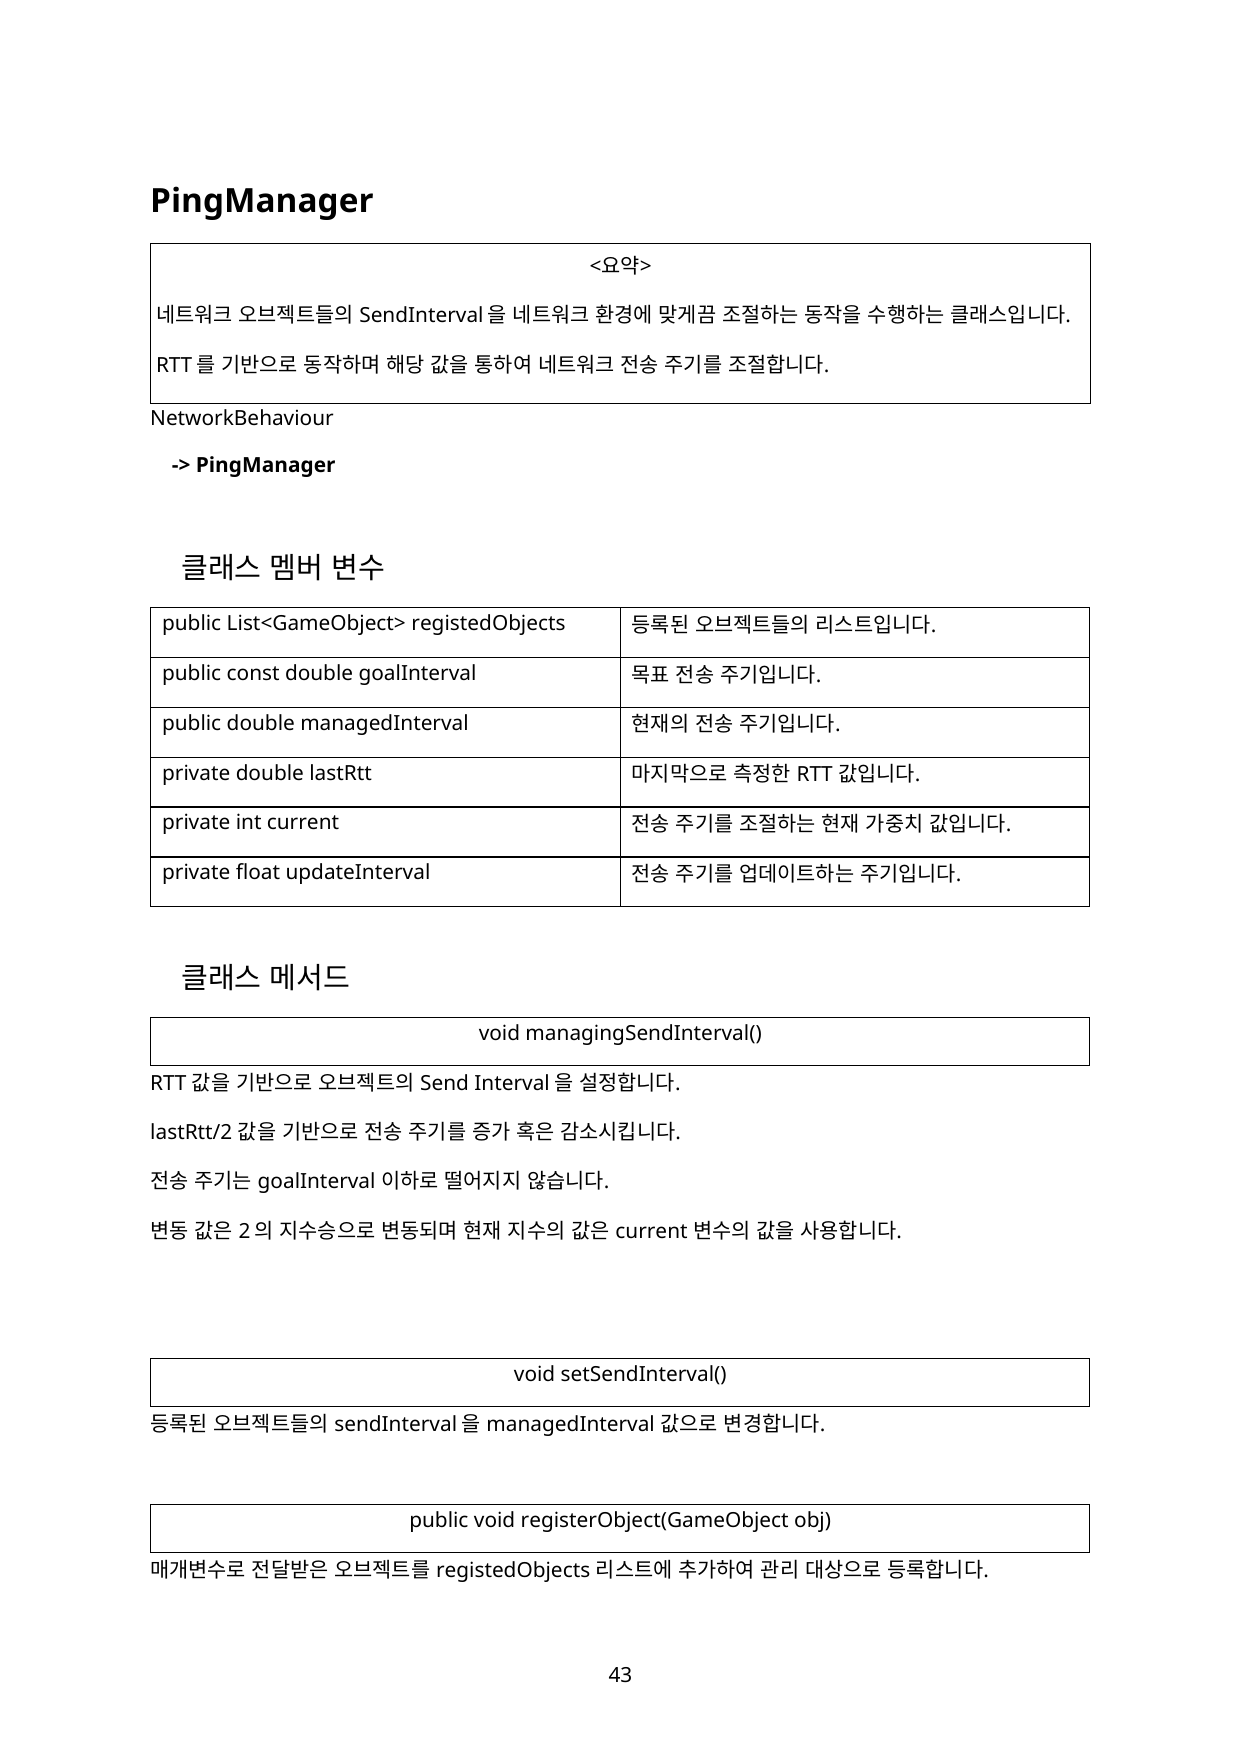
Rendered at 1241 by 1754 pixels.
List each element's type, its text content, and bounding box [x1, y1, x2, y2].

subtitle 클래스 메서드 [181, 954, 1090, 997]
table_header void setSendInterval() [151, 1359, 1089, 1406]
text 변동 값은 2의 지수승으로 변동되며 현재 지수의 값은 current 변수의 값을 사용합니다. [150, 1214, 1090, 1244]
subtitle PingManager [150, 177, 1090, 223]
text 매개변수로 전달받은 오브젝트를 registedObjects 리스트에 추가하여 관리 대상으로 등록합니다. [150, 1553, 1090, 1583]
table_cell 전송 주기를 업데이트하는 주기입니다. [621, 858, 1089, 906]
table_cell public double managedInterval [151, 708, 620, 757]
text lastRtt/2 값을 기반으로 전송 주기를 증가 혹은 감소시킵니다. [150, 1115, 1090, 1146]
table_cell private double lastRtt [151, 758, 620, 806]
text NetworkBehaviour [150, 404, 1090, 431]
table_header 등록된 오브젝트들의 리스트입니다. [621, 608, 1089, 657]
table_header public List<GameObject> registedObjects [151, 608, 620, 657]
table_cell public const double goalInterval [151, 658, 620, 707]
text -> PingManager [150, 450, 1090, 478]
table_cell 마지막으로 측정한 RTT 값입니다. [621, 758, 1089, 806]
table_cell private int current [151, 808, 620, 856]
table_cell 전송 주기를 조절하는 현재 가중치 값입니다. [621, 808, 1089, 856]
text 전송 주기는 goalInterval 이하로 떨어지지 않습니다. [150, 1165, 1090, 1195]
table_header public void registerObject(GameObject obj) [151, 1505, 1089, 1552]
table_cell private float updateInterval [151, 858, 620, 906]
subtitle 클래스 멤버 변수 [181, 544, 1090, 587]
table_header void managingSendInterval() [151, 1018, 1089, 1065]
table_header <요약> 네트워크 오브젝트들의 SendInterval을 네트워크 환경에 맞게끔 조절하는 동작을 수행하는 클래스입니다. RTT를 기반으로 동작하며 해당 값을 통하여 네트워크 전송 주기를 조절합니다. [151, 244, 1090, 402]
table_cell 현재의 전송 주기입니다. [621, 708, 1089, 757]
table_cell 목표 전송 주기입니다. [621, 658, 1089, 707]
text RTT 값을 기반으로 오브젝트의 Send Interval을 설정합니다. [150, 1066, 1090, 1096]
text 등록된 오브젝트들의 sendInterval을 managedInterval 값으로 변경합니다. [150, 1407, 1090, 1437]
